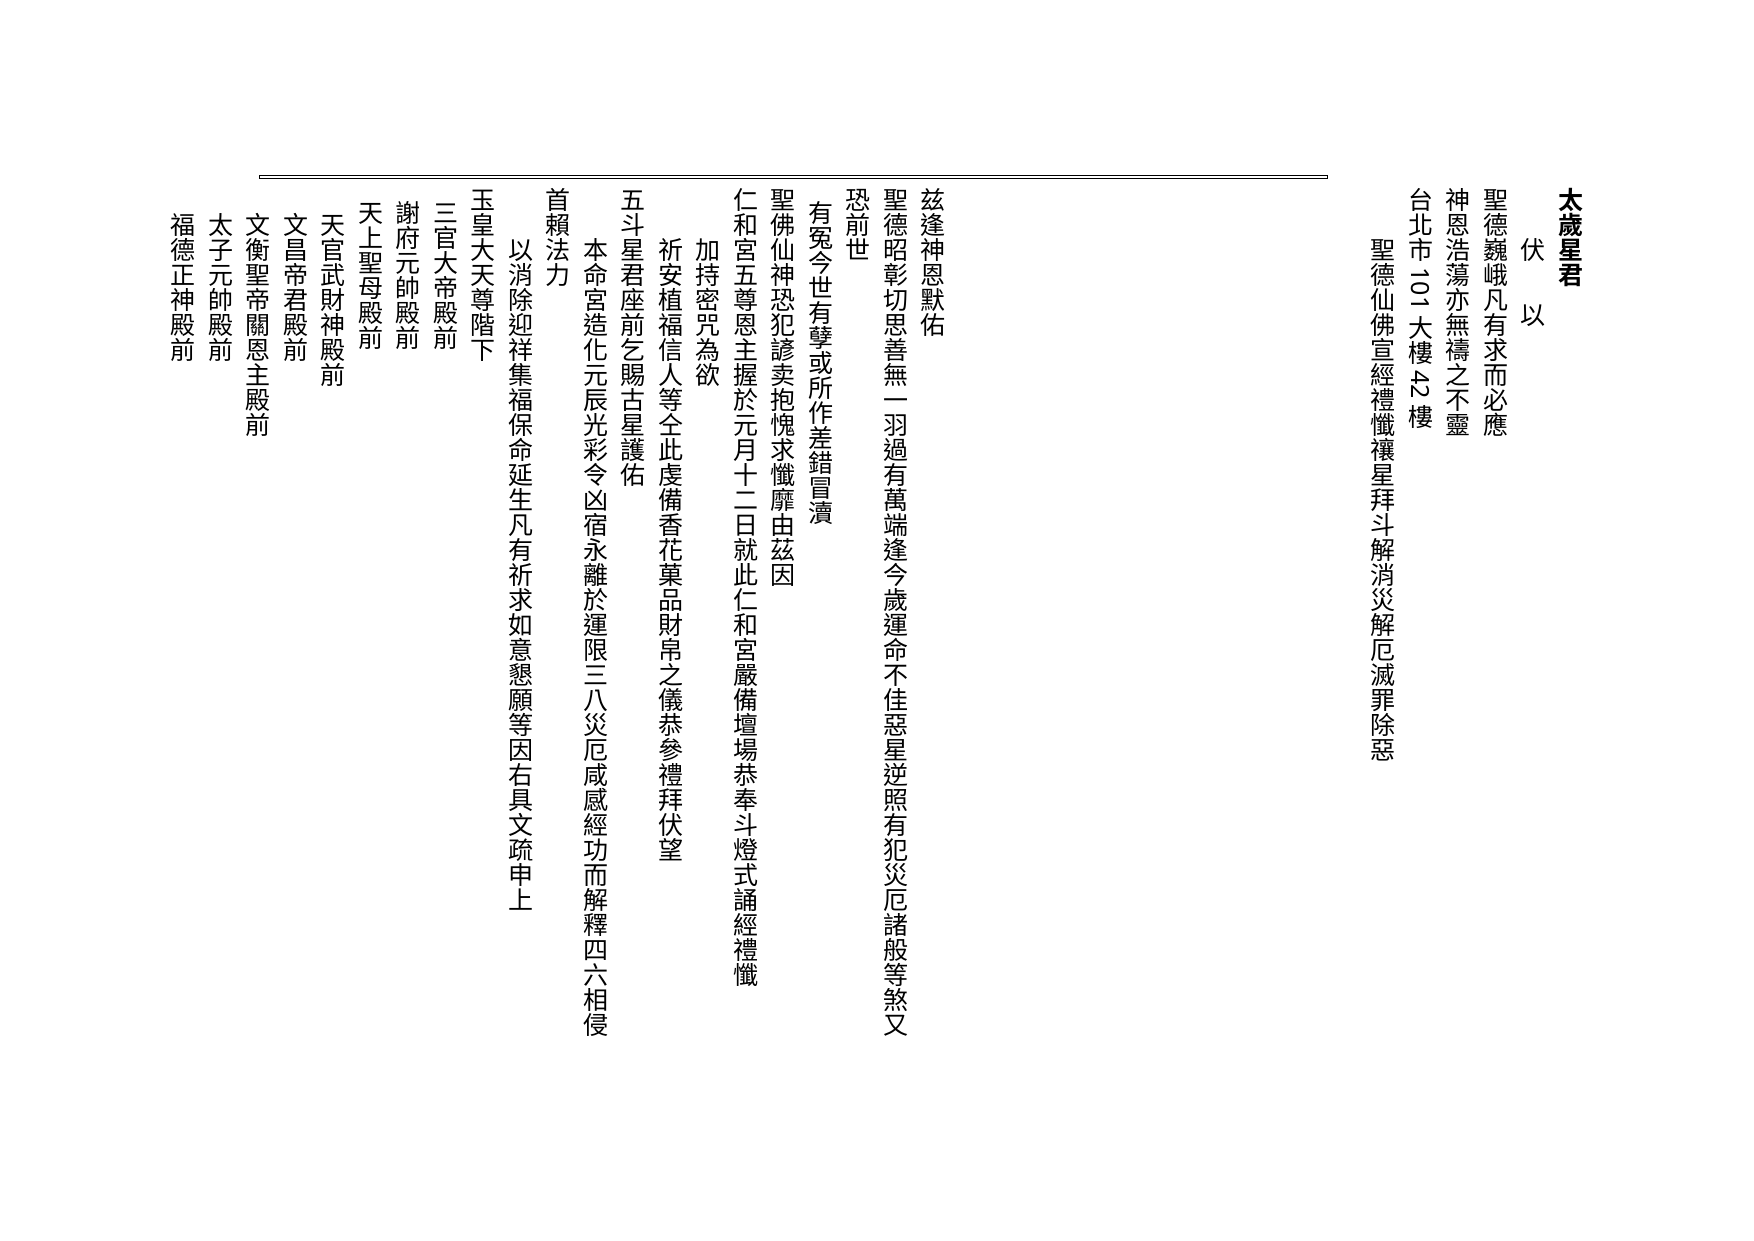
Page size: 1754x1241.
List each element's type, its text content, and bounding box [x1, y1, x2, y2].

text 聖德仙佛宣經禮懺禳星拜斗解消災解厄滅罪除惡 [1364, 187, 1402, 1053]
text 聖佛仙神恐犯諺卖抱愧求懺靡由茲因 [764, 187, 802, 1053]
text 以消除迎祥集福保命延生凡有祈求如意懇願等因右具文疏申上 [502, 187, 539, 1053]
text 三官大帝殿前 [427, 187, 464, 1053]
text 兹逢神恩默佑 [914, 187, 952, 1053]
text 本命宮造化元辰光彩令凶宿永離於運限三八災厄咸感經功而解釋四六相侵首賴法力 [539, 187, 614, 1053]
text 玉皇大天尊階下 [464, 187, 502, 1053]
text 天上聖母殿前 [352, 187, 389, 1053]
text 伏 以 [1514, 187, 1552, 1053]
text 台北市101大樓42樓 [1402, 187, 1439, 1053]
text 仁和宮五尊恩主握於元月十二日就此仁和宮嚴備壇場恭奉斗燈式誦經禮懺 [727, 187, 764, 1053]
text 聖德巍峨凡有求而必應 [1477, 187, 1514, 1053]
text 文昌帝君殿前 [277, 187, 314, 1053]
text 五斗星君座前乞賜古星護佑 [614, 187, 652, 1053]
text 文衡聖帝關恩主殿前 [239, 187, 277, 1053]
text 福德正神殿前 [164, 187, 202, 1053]
text 有冤今世有孽或所作差錯冒瀆 [802, 187, 839, 1053]
text 謝府元帥殿前 [389, 187, 427, 1053]
text 天官武財神殿前 [314, 187, 352, 1053]
text 祈安植福信人等仝此虔備香花菓品財帛之儀恭參禮拜伏望 [652, 187, 689, 1053]
text 聖德昭彰切思善無一羽過有萬端逢今歲運命不佳惡星逆照有犯災厄諸般等煞又恐前世 [839, 187, 914, 1053]
text 太歲星君 [1552, 187, 1589, 1053]
text 神恩浩蕩亦無禱之不靈 [1439, 187, 1477, 1053]
text 加持密咒為欲 [689, 187, 727, 1053]
text 太子元帥殿前 [202, 187, 239, 1053]
